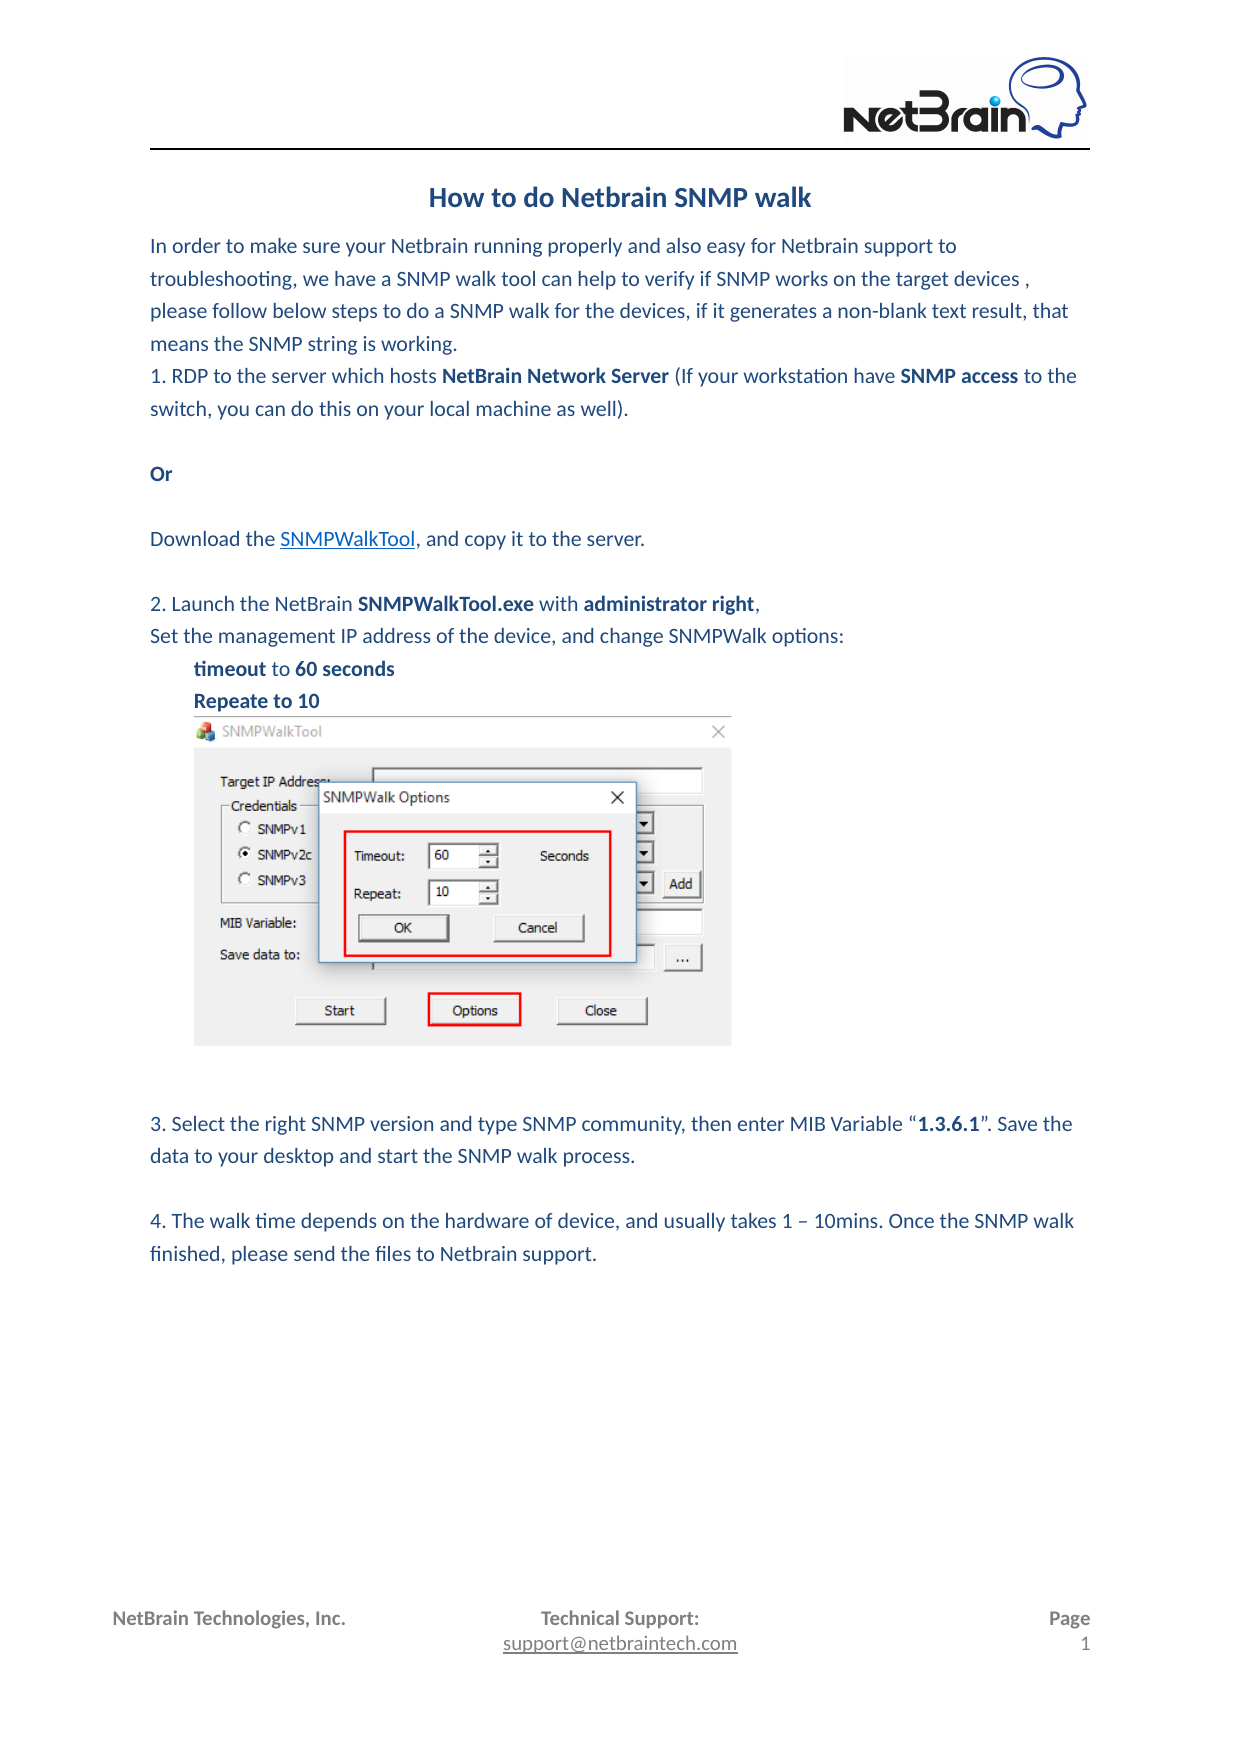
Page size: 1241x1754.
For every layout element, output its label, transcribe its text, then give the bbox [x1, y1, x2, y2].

text 2. Launch the NetBrain SNMPWalkTool.exe with administrator right, [150, 587, 1090, 619]
text Repeate to 10 [150, 684, 1090, 717]
text 4. The walk time depends on the hardware of device, and usually takes 1 – 10mins. Once the SNMP walk finished, please send the files to Netbrain support. [150, 1204, 1090, 1269]
text timeout to 60 seconds [150, 652, 1090, 684]
text Download the SNMPWalkTool, and copy it to the server. [150, 522, 1090, 554]
text How to do Netbrain SNMP walk [150, 164, 1090, 229]
text 1. RDP to the server which hosts NetBrain Network Server (If your workstation have SNMP access to the switch, you can do this on your local machine as well). [150, 359, 1090, 424]
text Set the management IP address of the device, and change SNMPWalk options: [150, 619, 1090, 652]
text Or [150, 457, 1090, 489]
text 3. Select the right SNMP version and type SNMP community, then enter MIB Variable “1.3.6.1”. Save the data to your desktop and start the SNMP walk process. [150, 1107, 1090, 1172]
picture [193, 716, 732, 1046]
text In order to make sure your Netbrain running properly and also easy for Netbrain support to troubleshooting, we have a SNMP walk tool can help to verify if SNMP works on the target devices , please follow below steps to do a SNMP walk for the devices, if it generates a non-blank text result, that means the SNMP string is working. [150, 229, 1090, 359]
picture [843, 57, 1088, 143]
